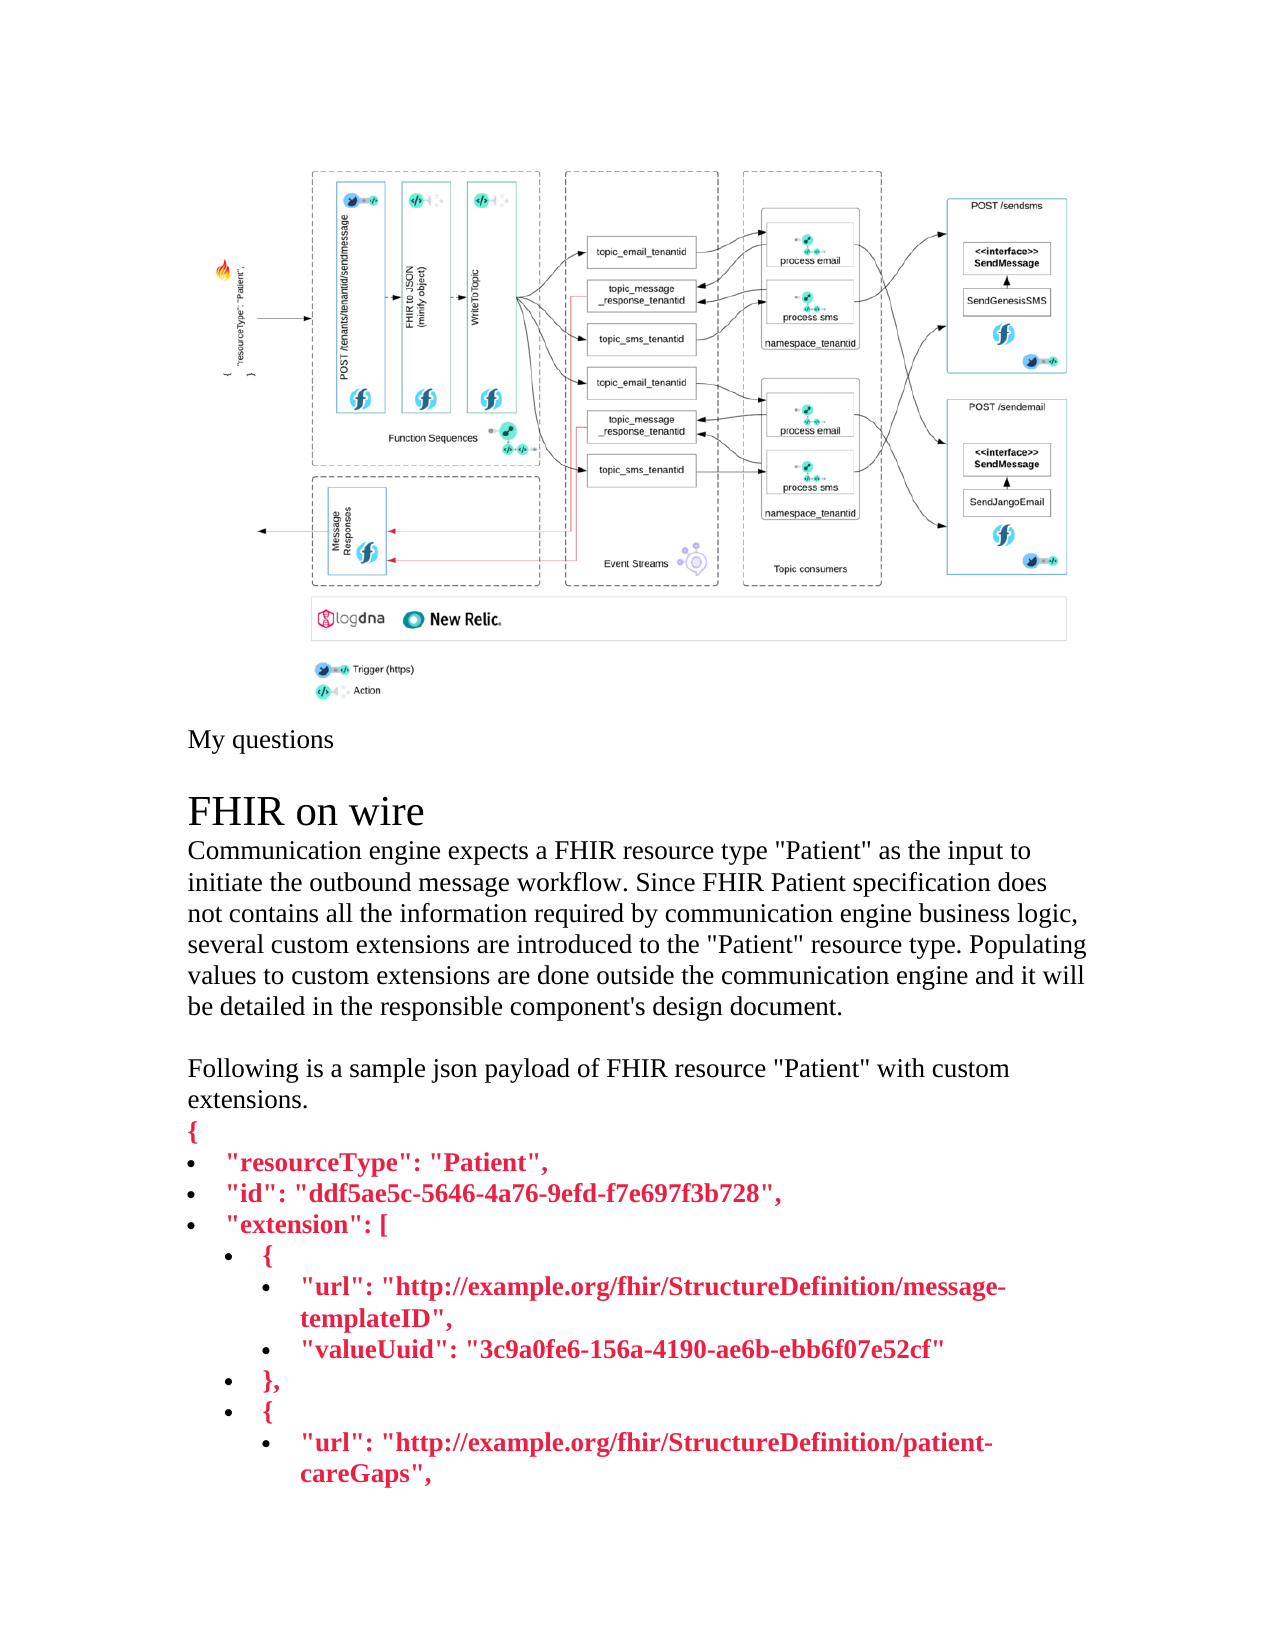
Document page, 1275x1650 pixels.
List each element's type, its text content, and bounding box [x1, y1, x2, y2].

list "valueUuid": "3c9a0fe6-156a-4190-ae6b-ebb6f07e52cf" [262, 1333, 1087, 1364]
text My questions [187, 723, 1087, 754]
list "id": "ddf5ae5c-5646-4a76-9efd-f7e697f3b728", [187, 1177, 1087, 1208]
text { [187, 1115, 1087, 1146]
text Communication engine expects a FHIR resource type "Patient" as the input to initiate the outbound message workflow. Since FHIR Patient specification does not contains all the information required by communication engine business logic, several custom extensions are introduced to the "Patient" resource type. Populating values to custom extensions are done outside the communication engine and it will be detailed in the responsible component's design document. [187, 834, 1087, 1021]
text FHIR on wire [187, 785, 1087, 834]
list { [225, 1395, 1087, 1426]
list "url": "http://example.org/fhir/StructureDefinition/message-templateID", [262, 1271, 1087, 1333]
text Following is a sample json payload of FHIR resource "Patient" with custom extensions. [187, 1052, 1087, 1115]
list "extension": [ [187, 1208, 1087, 1239]
picture [187, 150, 1088, 723]
list "resourceType": "Patient", [187, 1146, 1087, 1177]
list "url": "http://example.org/fhir/StructureDefinition/patient-careGaps", [262, 1426, 1087, 1488]
list }, [225, 1364, 1087, 1395]
list { [225, 1239, 1087, 1271]
